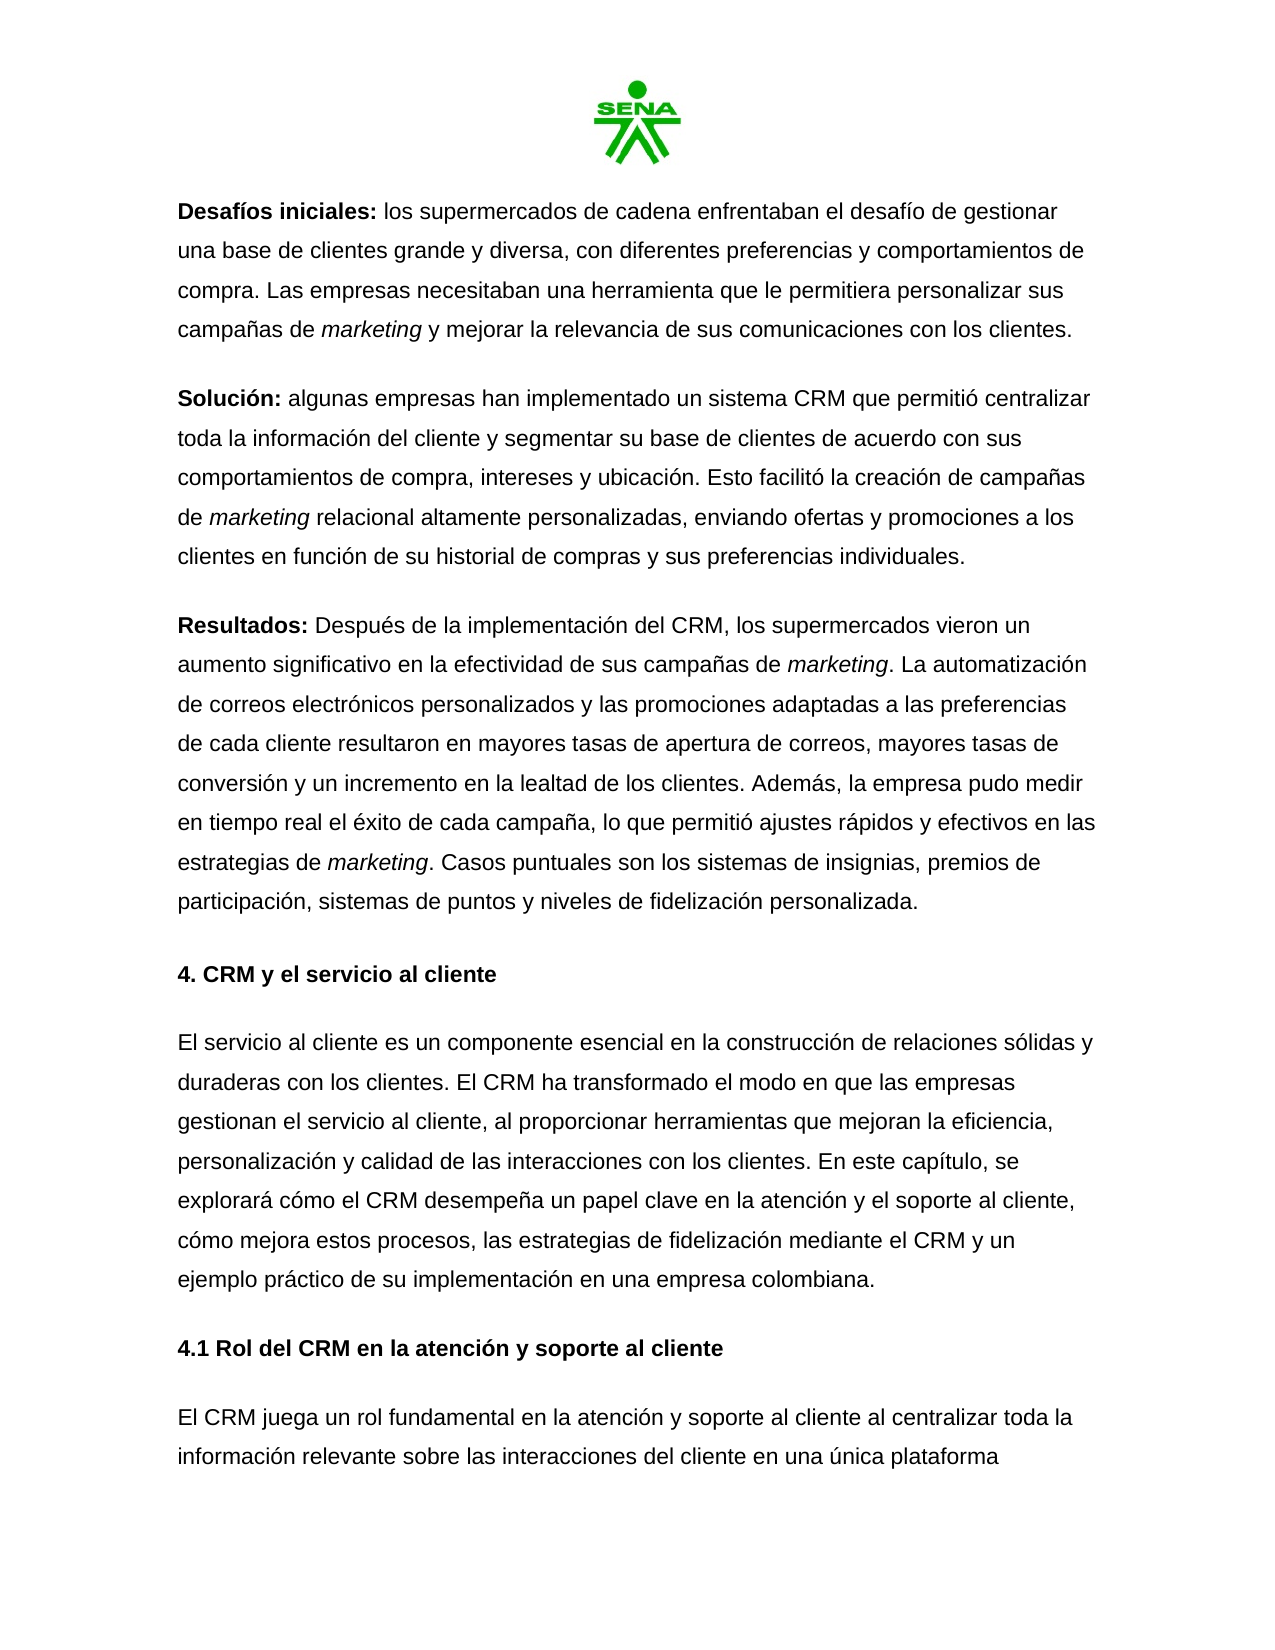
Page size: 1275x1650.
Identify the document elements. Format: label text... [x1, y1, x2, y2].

picture [588, 75, 687, 172]
text Resultados: Después de la implementación del CRM, los supermercados vieron un aumento significativo en la efectividad de sus campañas de marketing. La automatización de correos electrónicos personalizados y las promociones adaptadas a las preferencias de cada cliente resultaron en mayores tasas de apertura de correos, mayores tasas de conversión y un incremento en la lealtad de los clientes. Además, la empresa pudo medir en tiempo real el éxito de cada campaña, lo que permitió ajustes rápidos y efectivos en las estrategias de marketing. Casos puntuales son los sistemas de insignias, premios de participación, sistemas de puntos y niveles de fidelización personalizada. [177, 1094, 1098, 1397]
text 3.4 Ejemplo de uso del CRM en campañas de marketing relacional en Colombia [177, 385, 1098, 411]
text Solución: algunas empresas han implementado un sistema CRM que permitió centralizar toda la información del cliente y segmentar su base de clientes de acuerdo con sus comportamientos de compra, intereses y ubicación. Esto facilitó la creación de campañas de marketing relacional altamente personalizadas, enviando ofertas y promociones a los clientes en función de su historial de compras y sus preferencias individuales. [177, 867, 1098, 1052]
text Un ejemplo exitoso de la implementación del CRM en campañas de marketing relacional en Colombia es el de los supermercados de cadena, uno de los mayores retailers en el país. La empresa ha utilizado el CRM para gestionar sus relaciones con clientes de manera más efectiva, implementando estrategias de marketing relacional automatizadas que han incrementado la retención y lealtad de sus clientes. [177, 454, 1098, 638]
text Desafíos iniciales: los supermercados de cadena enfrentaban el desafío de gestionar una base de clientes grande y diversa, con diferentes preferencias y comportamientos de compra. Las empresas necesitaban una herramienta que le permitiera personalizar sus campañas de marketing y mejorar la relevancia de sus comunicaciones con los clientes. [177, 680, 1098, 825]
